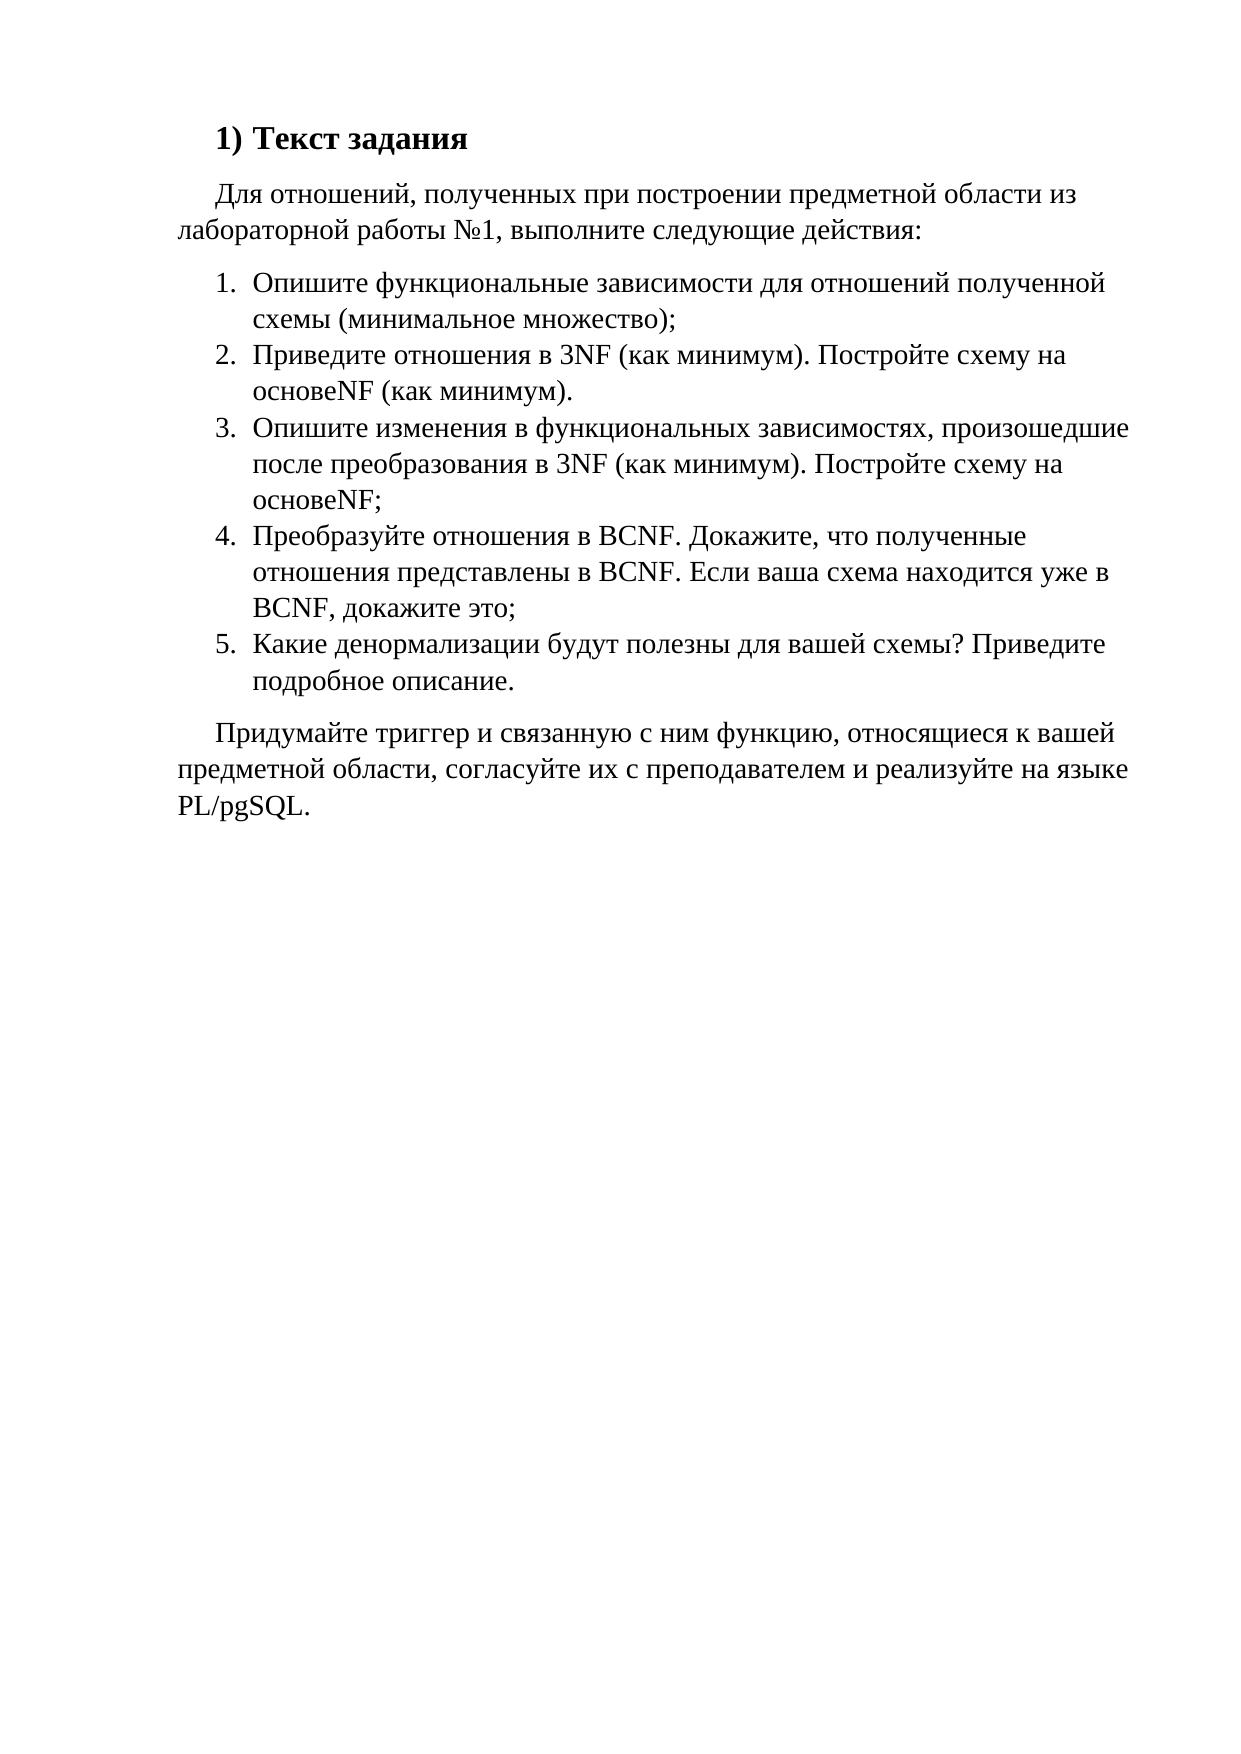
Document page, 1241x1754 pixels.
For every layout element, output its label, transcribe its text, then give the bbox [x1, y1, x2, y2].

text Для отношений, полученных при построении предметной области из лабораторной работы №1, выполните следующие действия: [177, 176, 1152, 246]
list Текст задания [215, 118, 1152, 156]
list Какие денормализации будут полезны для вашей схемы? Приведите подробное описание. [215, 627, 1152, 696]
list Опишите функциональные зависимости для отношений полученной схемы (минимальное множество); [215, 265, 1152, 335]
text Придумайте триггер и связанную с ним функцию, относящиеся к вашей предметной области, согласуйте их с преподавателем и реализуйте на языке PL/pgSQL. [177, 716, 1152, 821]
list Приведите отношения в 3NF (как минимум). Постройте схему на основеNF (как минимум). [215, 337, 1152, 407]
list Преобразуйте отношения в BCNF. Докажите, что полученные отношения представлены в BCNF. Если ваша схема находится уже в BCNF, докажите это; [215, 518, 1152, 624]
list Опишите изменения в функциональных зависимостях, произошедшие после преобразования в 3NF (как минимум). Постройте схему на основеNF; [215, 410, 1152, 516]
